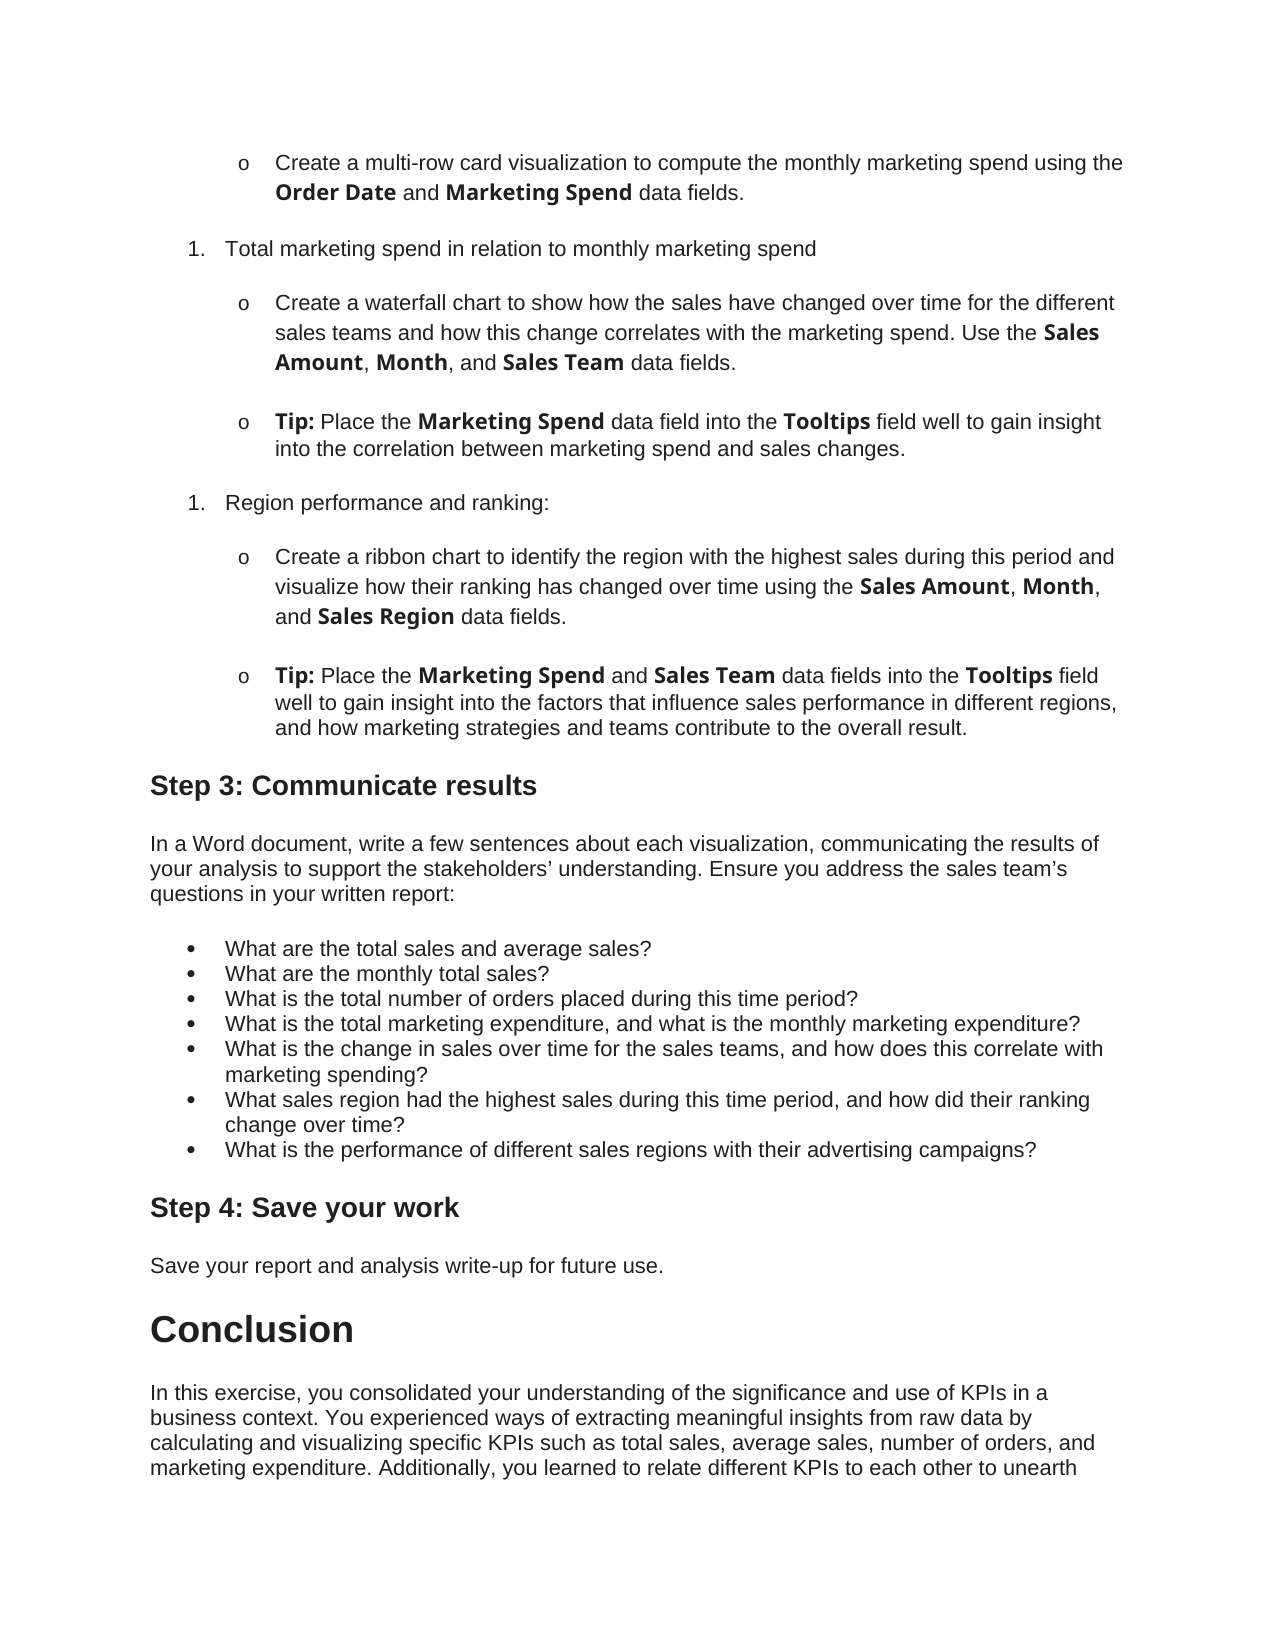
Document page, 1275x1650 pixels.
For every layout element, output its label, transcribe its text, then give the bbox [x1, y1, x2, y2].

list What are the monthly total sales? [187, 961, 1125, 986]
list Create a multi-row card visualization to compute the monthly marketing spend using the Order Date and Marketing Spend data fields. [237, 150, 1125, 207]
list Tip: Place the Marketing Spend and Sales Team data fields into the Tooltips field well to gain insight into the factors that influence sales performance in different regions, and how marketing strategies and teams contribute to the overall result. [237, 660, 1125, 740]
list Create a waterfall chart to show how the sales have changed over time for the different sales teams and how this change correlates with the marketing spend. Use the Sales Amount, Month, and Sales Team data fields. [237, 290, 1125, 376]
list Create a ribbon chart to identify the region with the highest sales during this period and visualize how their ranking has changed over time using the Sales Amount, Month, and Sales Region data fields. [237, 544, 1125, 631]
text Step 4: Save your work [150, 1191, 1125, 1224]
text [150, 1380, 1125, 1481]
list What is the total number of orders placed during this time period? [187, 986, 1125, 1011]
text Save your report and analysis write-up for future use. [150, 1253, 1125, 1278]
list Region performance and ranking: [187, 490, 1125, 515]
list Tip: Place the Marketing Spend data field into the Tooltips field well to gain insight into the correlation between marketing spend and sales changes. [237, 406, 1125, 461]
list What sales region had the highest sales during this time period, and how did their ranking change over time? [187, 1087, 1125, 1137]
text In a Word document, write a few sentences about each visualization, communicating the results of your analysis to support the stakeholders’ understanding. Ensure you address the sales team’s questions in your written report: [150, 831, 1125, 906]
list What are the total sales and average sales? [187, 935, 1125, 961]
list Total marketing spend in relation to monthly marketing spend [187, 236, 1125, 261]
text Conclusion [150, 1307, 1125, 1351]
text Step 3: Communicate results [150, 769, 1125, 801]
list What is the change in sales over time for the sales teams, and how does this correlate with marketing spending? [187, 1036, 1125, 1087]
list What is the total marketing expenditure, and what is the monthly marketing expenditure? [187, 1011, 1125, 1036]
list What is the performance of different sales regions with their advertising campaigns? [187, 1137, 1125, 1162]
